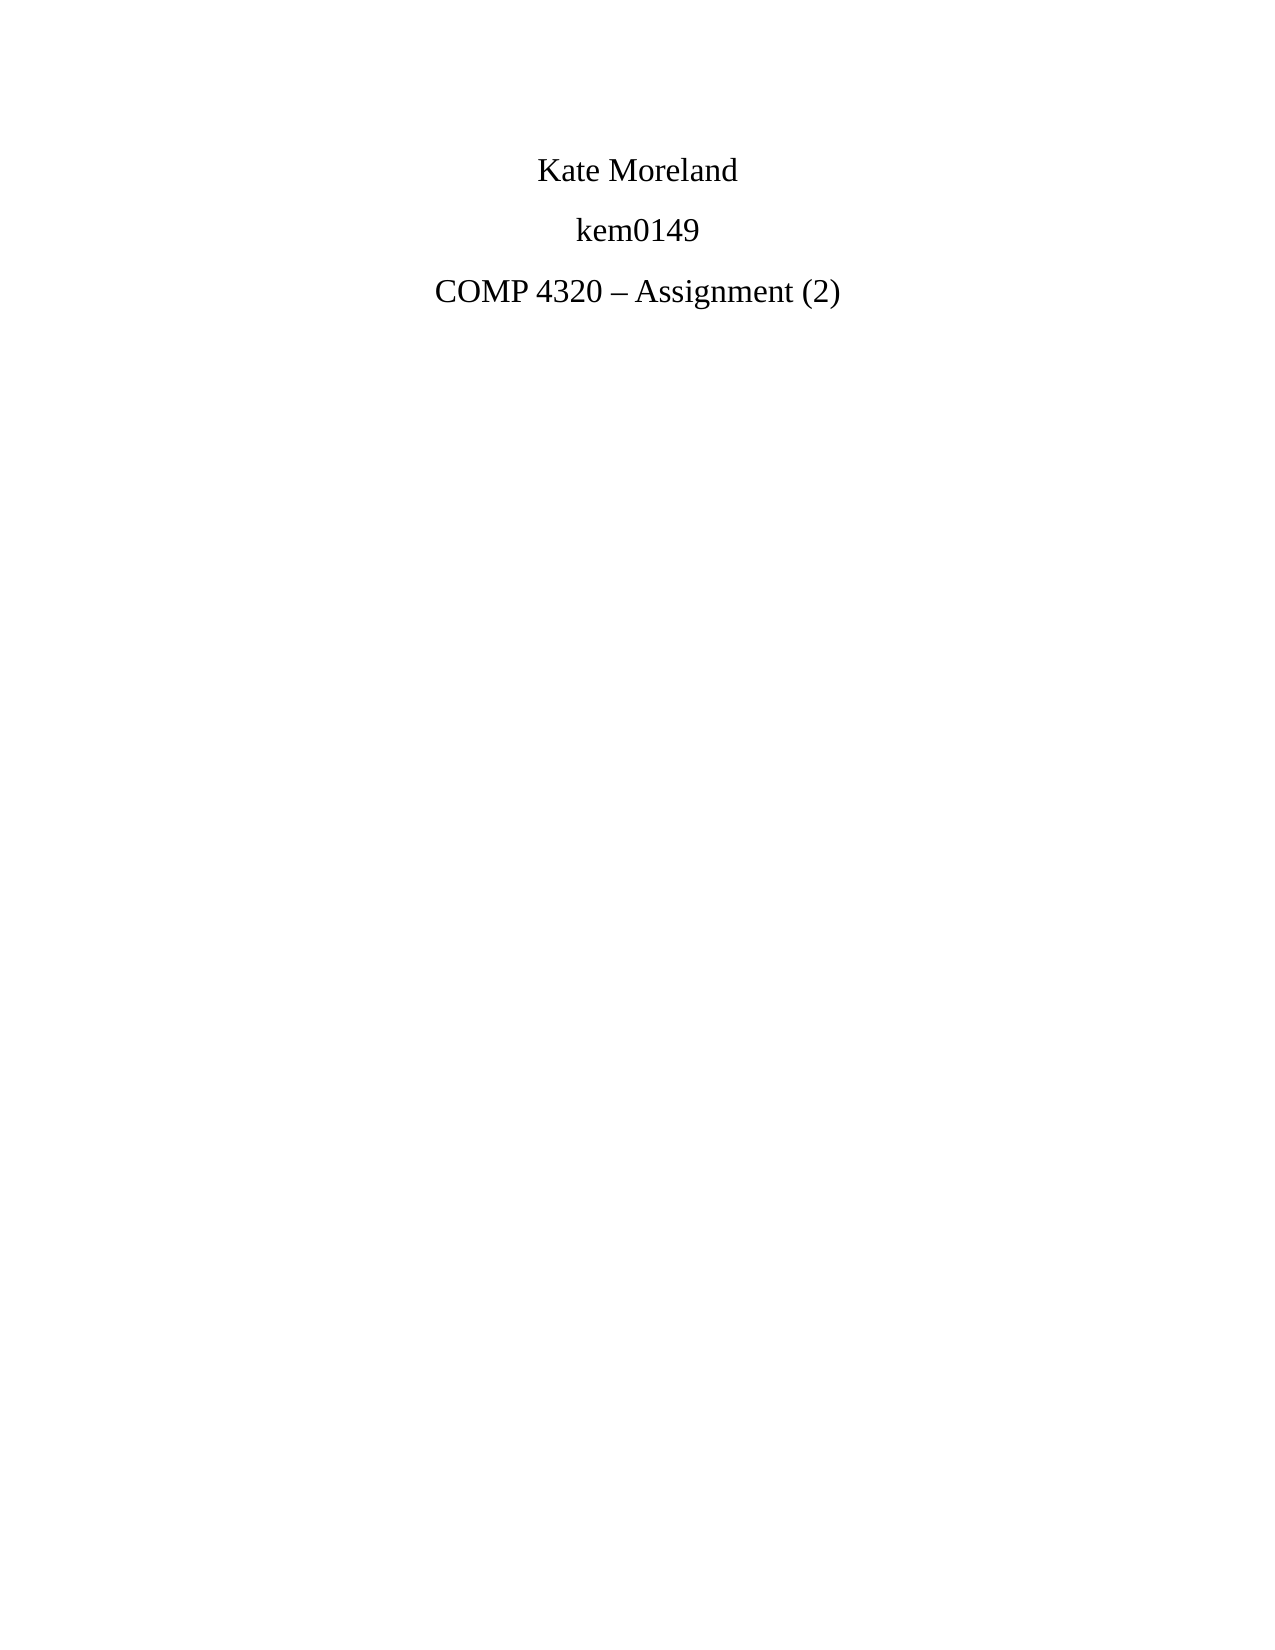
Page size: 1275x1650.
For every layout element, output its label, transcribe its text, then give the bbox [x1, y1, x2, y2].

text kem0149 [150, 211, 1125, 249]
text COMP 4320 – Assignment (2) [150, 271, 1125, 310]
text Kate Moreland [150, 150, 1125, 188]
